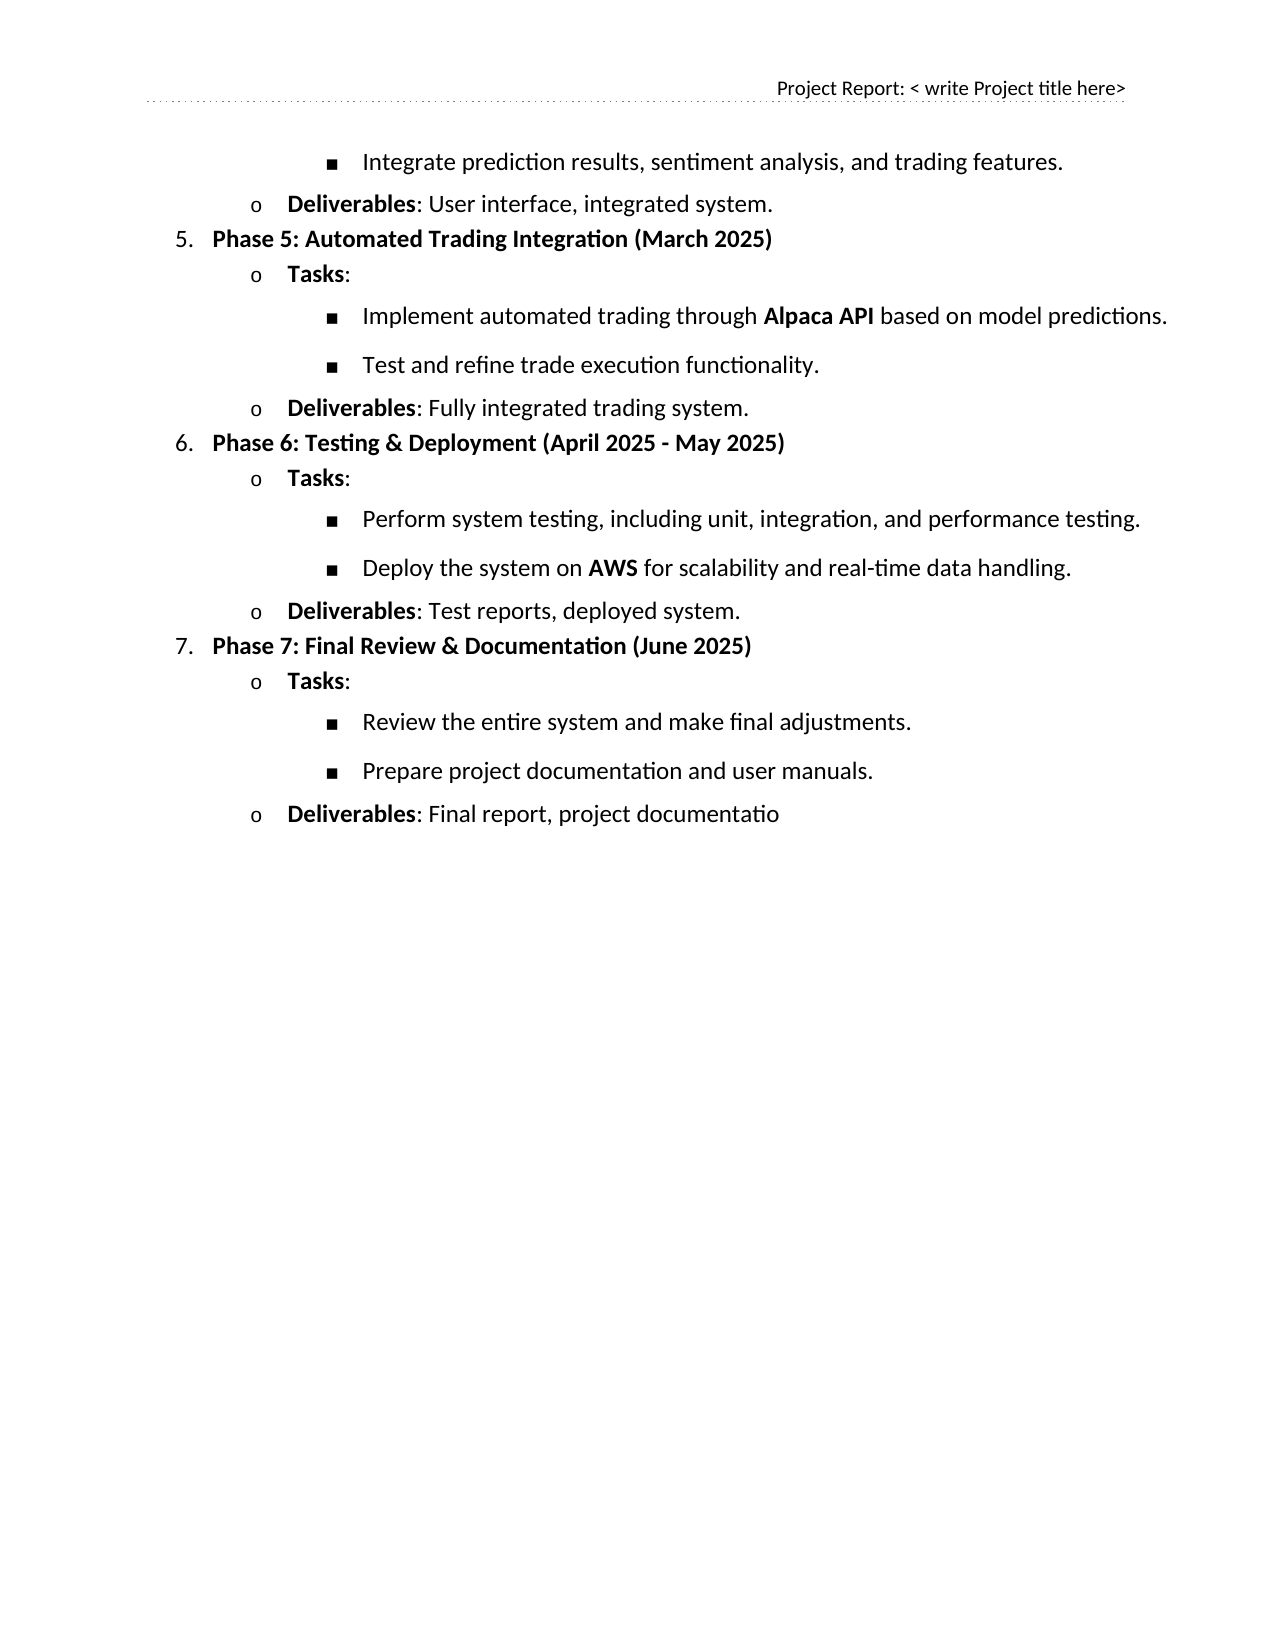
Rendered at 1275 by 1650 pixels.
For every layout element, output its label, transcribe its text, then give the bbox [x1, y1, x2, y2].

list Deliverables: Test reports, deployed system. [250, 595, 1221, 625]
list Review the entire system and make final adjustments. [325, 700, 1221, 743]
list Implement automated trading through Alpaca API based on model predictions. [325, 294, 1221, 336]
list Tasks: [250, 259, 1221, 289]
list Phase 5: Automated Trading Integration (March 2025) [175, 224, 1221, 254]
list Test and refine trade execution functionality. [325, 343, 1221, 385]
list Prepare project documentation and user manuals. [325, 749, 1221, 792]
list Deploy the system on AWS for scalability and real-time data handling. [325, 546, 1221, 588]
list Deliverables: Final report, project documentatio [250, 798, 1221, 828]
list Tasks: [250, 462, 1221, 492]
list Integrate prediction results, sentiment analysis, and trading features. [325, 139, 1221, 182]
list Phase 6: Testing & Deployment (April 2025 - May 2025) [175, 427, 1221, 457]
list Tasks: [250, 665, 1221, 695]
list Perform system testing, including unit, integration, and performance testing. [325, 497, 1221, 539]
list Deliverables: User interface, integrated system. [250, 189, 1221, 219]
list Phase 7: Final Review & Documentation (June 2025) [175, 630, 1221, 660]
list Deliverables: Fully integrated trading system. [250, 392, 1221, 422]
